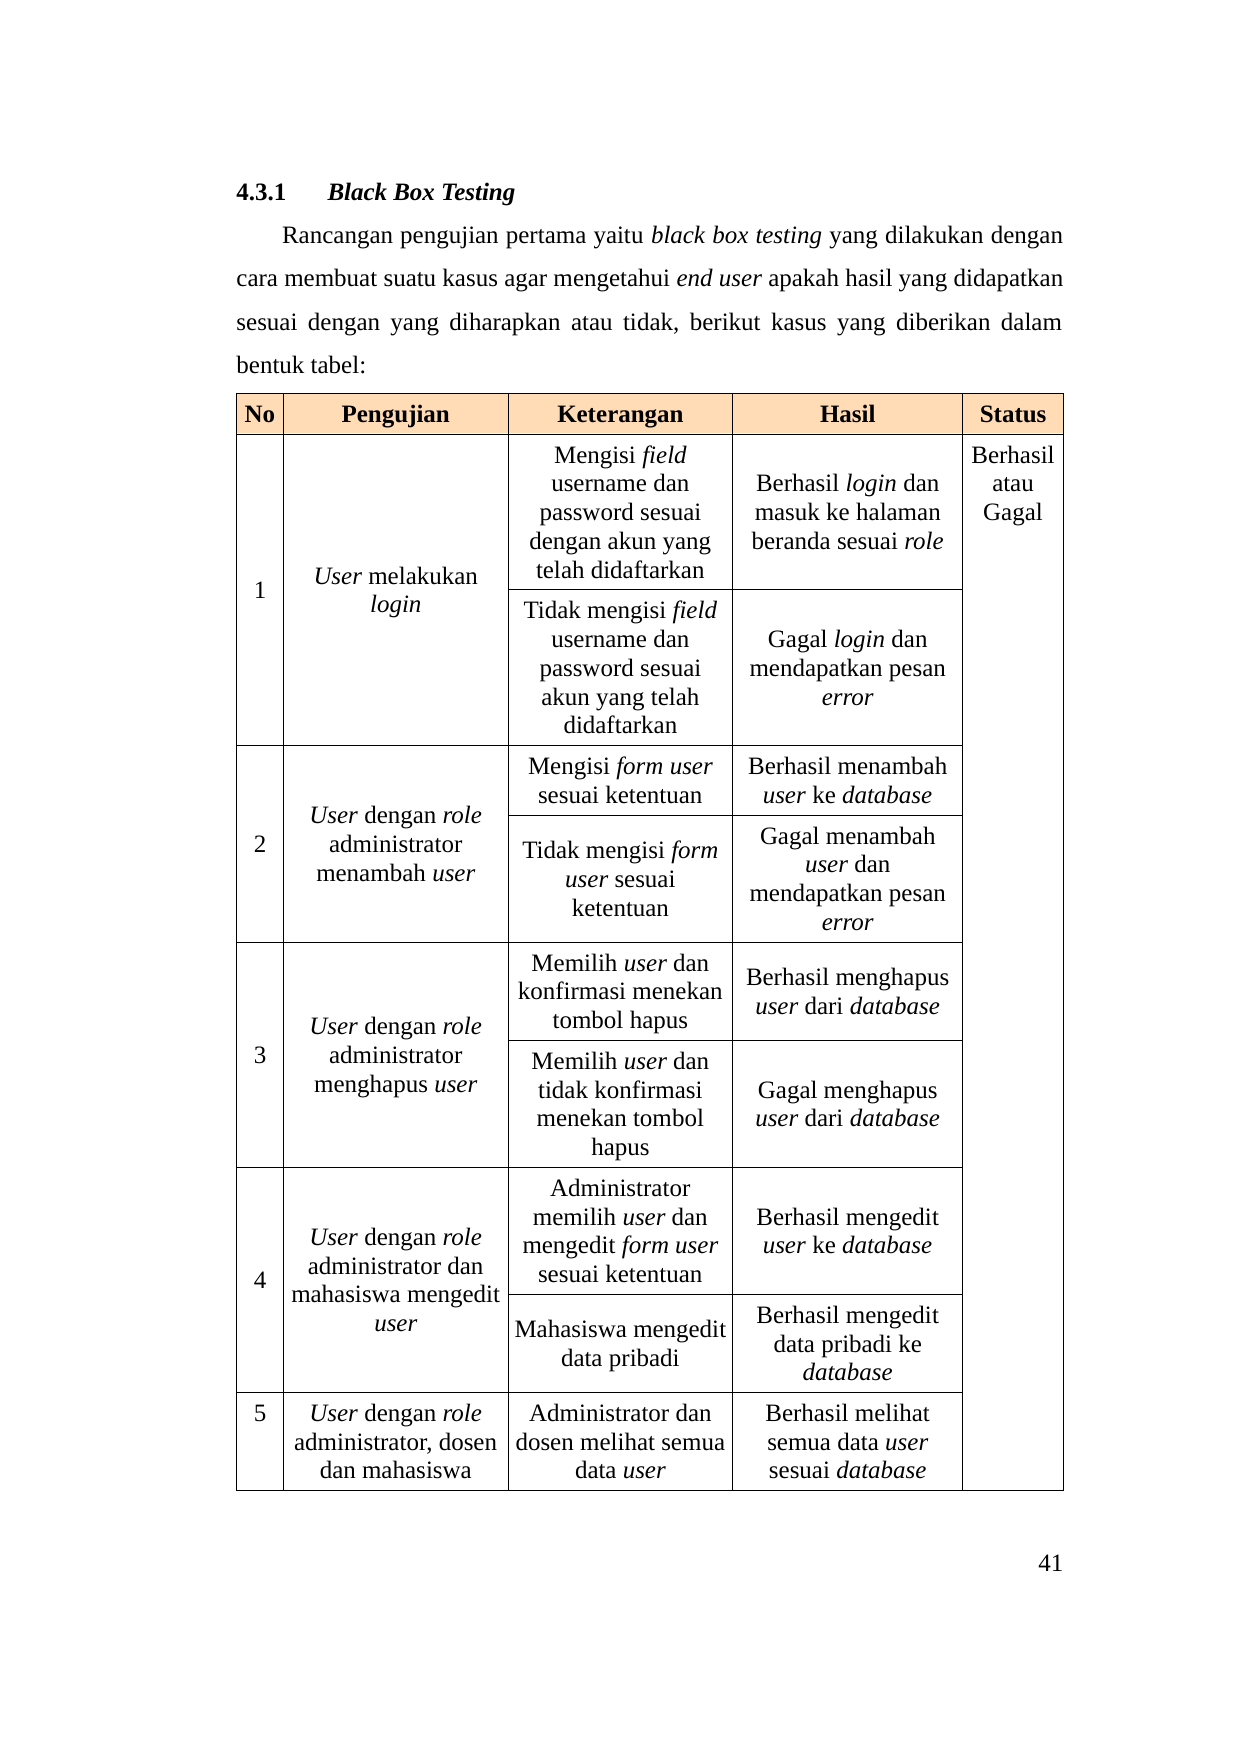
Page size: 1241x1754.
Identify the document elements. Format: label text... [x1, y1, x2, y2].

table_cell Memilih user dan tidak konfirmasi menekan tombol hapus [509, 1041, 732, 1167]
table_cell 2 [237, 746, 283, 941]
text Rancangan pengujian pertama yaitu black box testing yang dilakukan dengan cara membuat suatu kasus agar mengetahui end user apakah hasil yang didapatkan sesuai dengan yang diharapkan atau tidak, berikut kasus yang diberikan dalam bentuk tabel: [236, 220, 1063, 378]
table_cell User dengan role administrator dan mahasiswa mengedit user [284, 1168, 508, 1392]
table_header Keterangan [509, 394, 732, 433]
table_cell Tidak mengisi form user sesuai ketentuan [509, 816, 732, 941]
table_cell Berhasil melihat semua data user sesuai database [733, 1393, 962, 1490]
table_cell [284, 1393, 508, 1490]
table_cell Tidak mengisi field username dan password sesuai akun yang telah didaftarkan [509, 590, 732, 745]
table_cell Berhasil menambah user ke database [733, 746, 962, 814]
table_cell Gagal menghapus user dari database [733, 1041, 962, 1167]
table_cell 3 [237, 943, 283, 1167]
table_cell Berhasil mengedit data pribadi ke database [733, 1295, 962, 1392]
table_cell Berhasil login dan masuk ke halaman beranda sesuai role [733, 435, 962, 589]
table_header Pengujian [284, 394, 508, 433]
table_header Status [963, 394, 1063, 433]
table_cell Mahasiswa mengedit data pribadi [509, 1295, 732, 1392]
table_cell 5 [237, 1393, 283, 1490]
table_header Hasil [733, 394, 962, 433]
table_cell 1 [237, 435, 283, 745]
subtitle 4.3.1 Black Box Testing [236, 177, 1063, 206]
table_cell User dengan role administrator menghapus user [284, 943, 508, 1167]
table_cell Berhasil mengedit user ke database [733, 1168, 962, 1294]
table_cell Gagal login dan mendapatkan pesan error [733, 590, 962, 745]
table_cell Gagal menambah user dan mendapatkan pesan error [733, 816, 962, 941]
table_header No [237, 394, 283, 433]
table_cell Berhasil atau Gagal [963, 435, 1063, 1490]
table_cell Mengisi field username dan password sesuai dengan akun yang telah didaftarkan [509, 435, 732, 589]
table_cell Memilih user dan konfirmasi menekan tombol hapus [509, 943, 732, 1040]
table_cell Administrator memilih user dan mengedit form user sesuai ketentuan [509, 1168, 732, 1294]
table_cell User dengan role administrator menambah user [284, 746, 508, 941]
table_cell User melakukan login [284, 435, 508, 745]
table_cell 4 [237, 1168, 283, 1392]
table_cell Berhasil menghapus user dari database [733, 943, 962, 1040]
table_cell Administrator dan dosen melihat semua data user [509, 1393, 732, 1490]
table_cell Mengisi form user sesuai ketentuan [509, 746, 732, 814]
